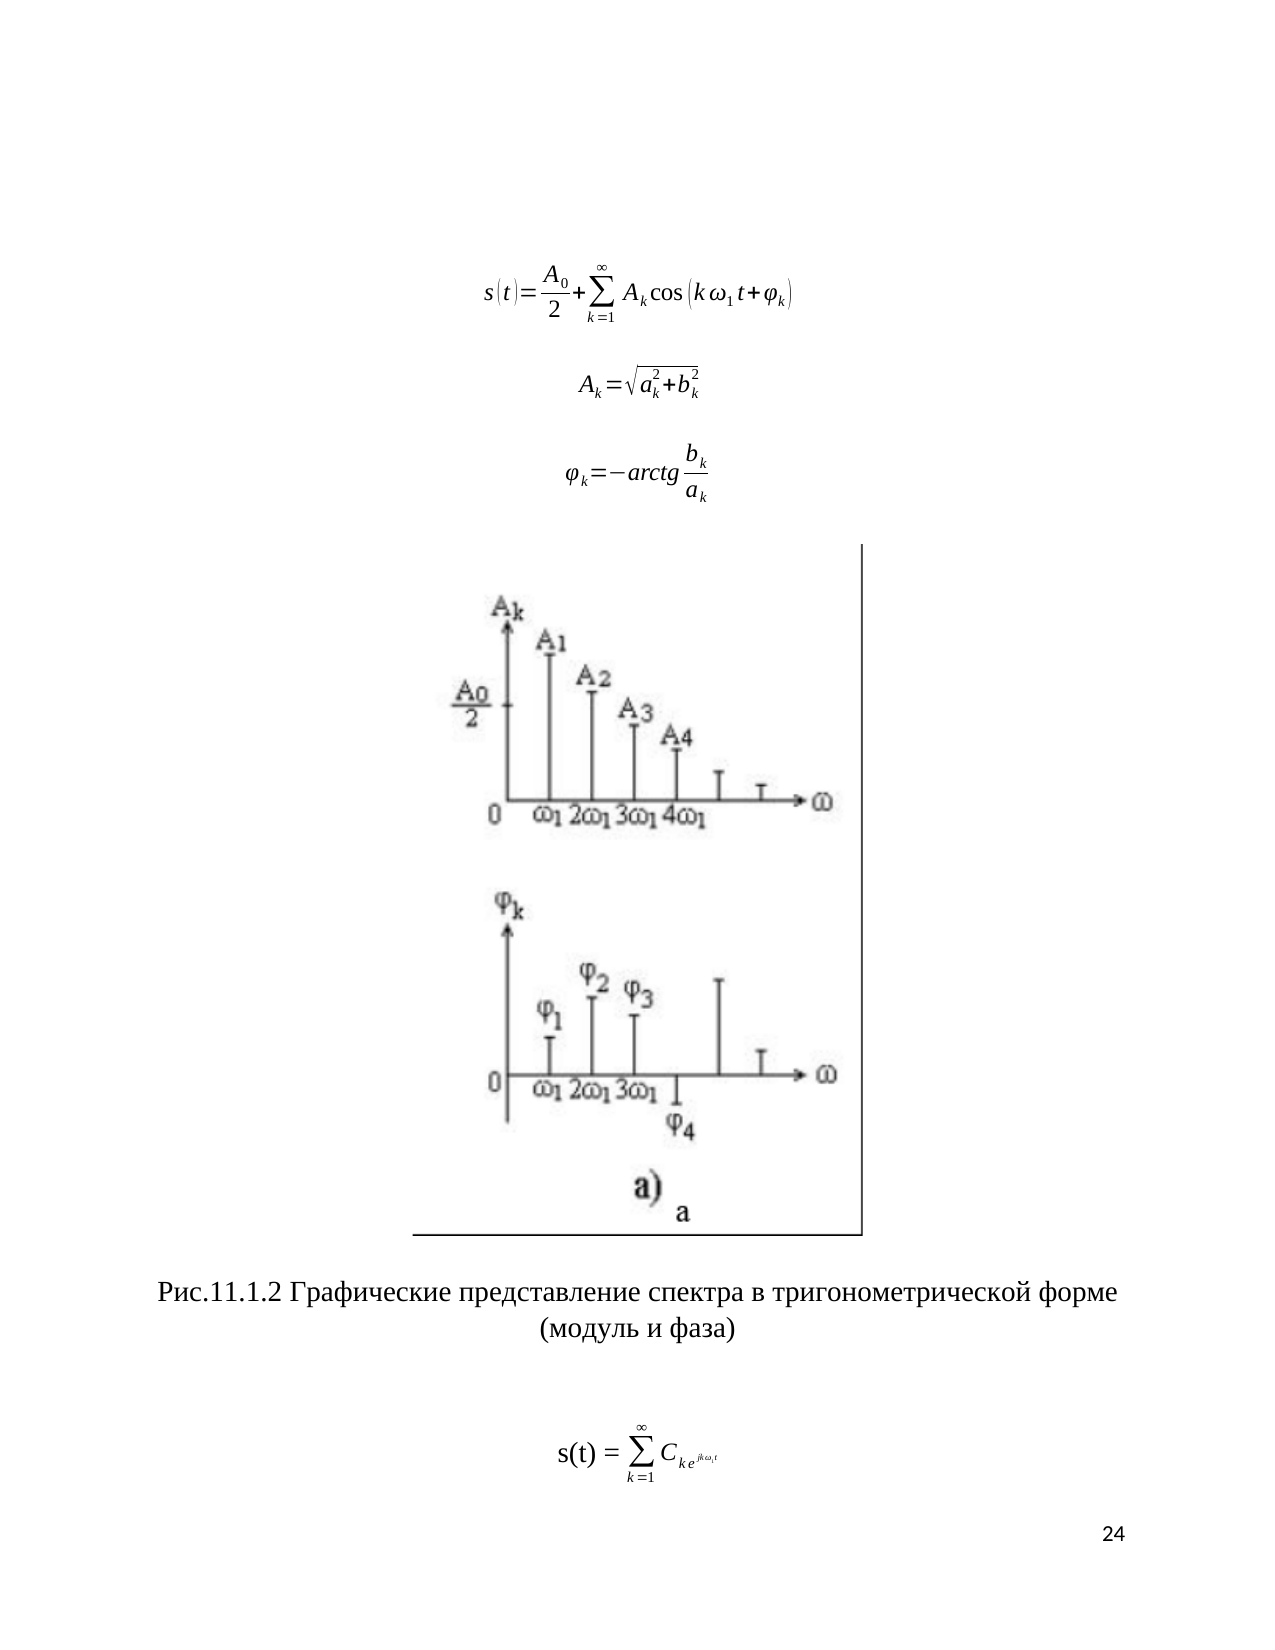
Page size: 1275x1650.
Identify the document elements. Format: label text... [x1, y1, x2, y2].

text Рис.11.1.2 Графические представление спектра в тригонометрической форме (модуль и фаза) [150, 1274, 1125, 1343]
text s(t) = [150, 1418, 1125, 1486]
picture [412, 544, 863, 1236]
